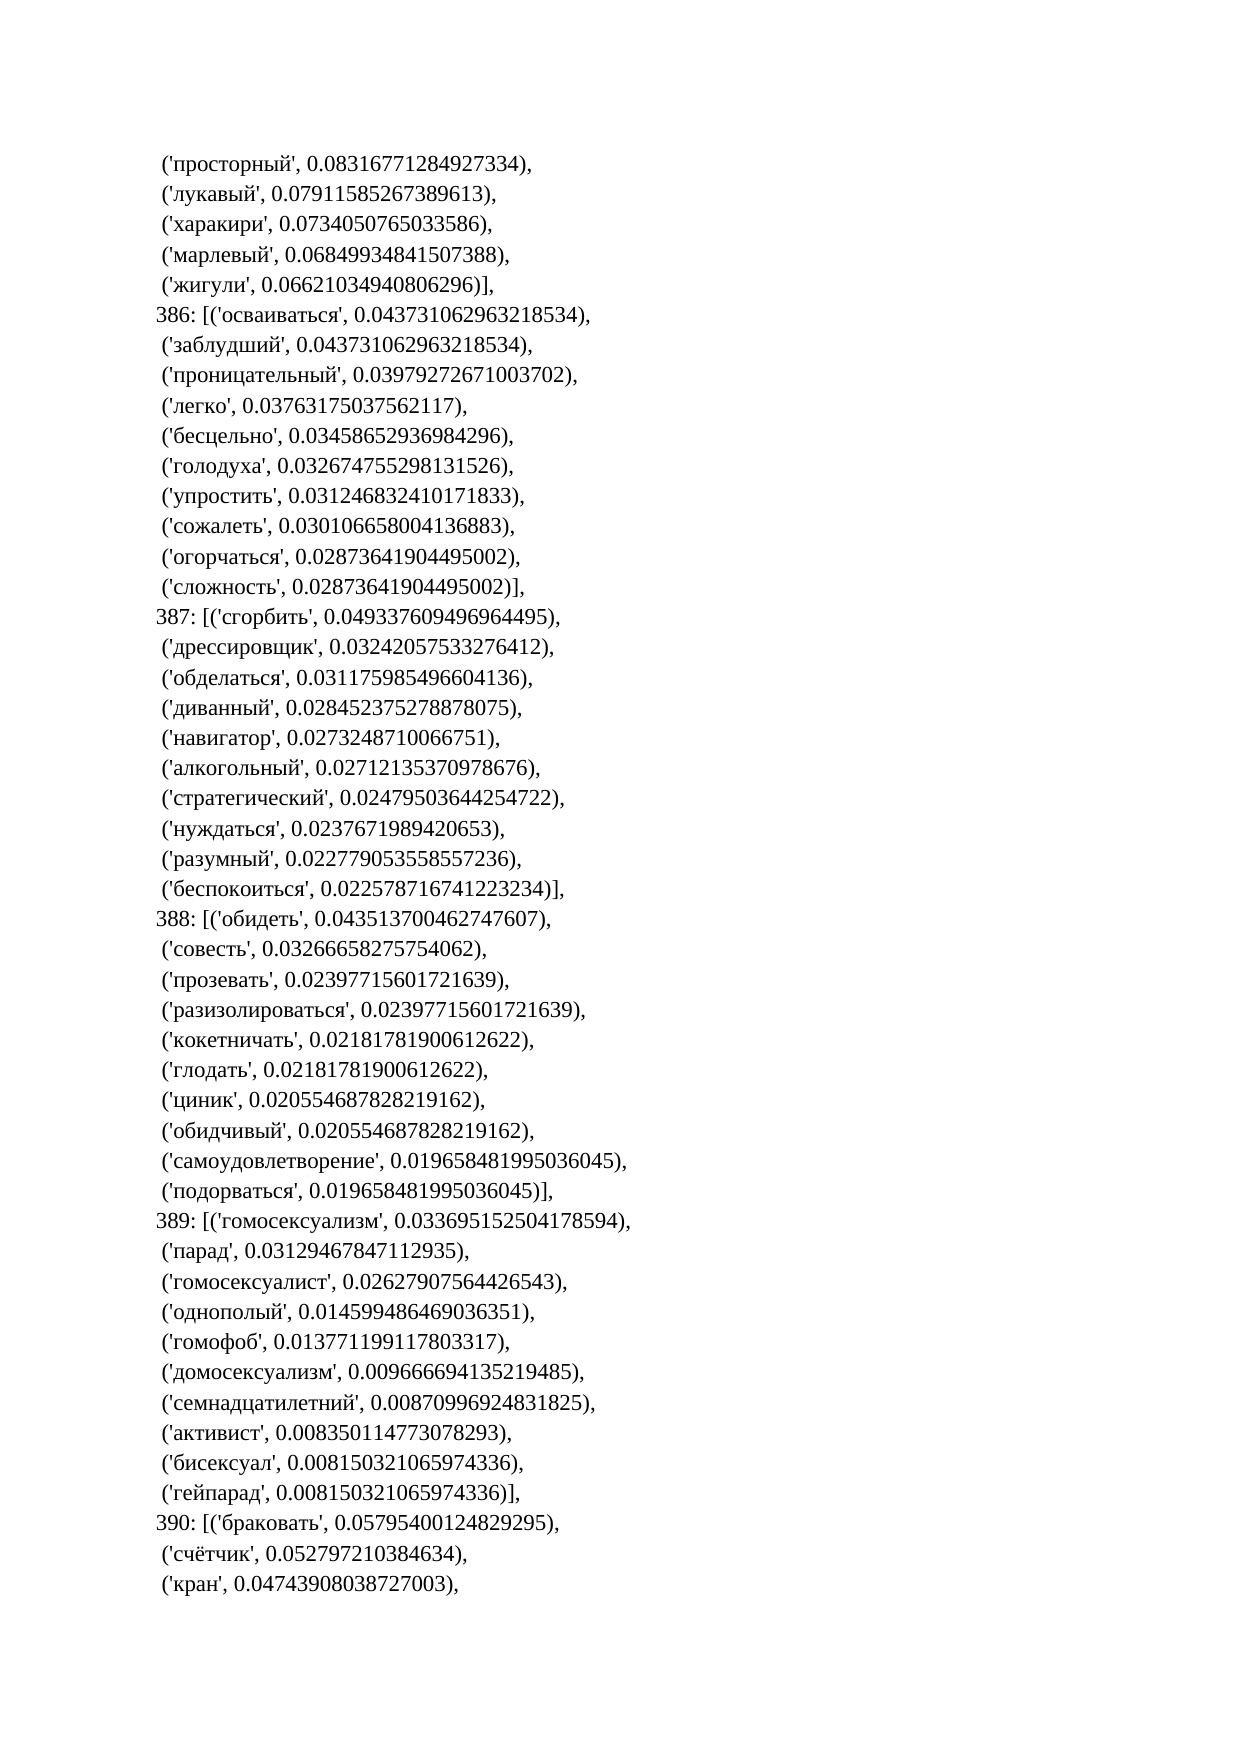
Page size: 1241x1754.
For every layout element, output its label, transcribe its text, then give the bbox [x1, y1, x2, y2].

text ('обделаться', 0.031175985496604136), [150, 663, 1090, 690]
text ('харакири', 0.0734050765033586), [150, 210, 1090, 237]
text ('обидчивый', 0.020554687828219162), [150, 1117, 1090, 1143]
text ('парад', 0.03129467847112935), [150, 1237, 1090, 1264]
text ('стратегический', 0.02479503644254722), [150, 784, 1090, 811]
text ('гейпарад', 0.008150321065974336)], [150, 1479, 1090, 1506]
text ('глодать', 0.02181781900612622), [150, 1056, 1090, 1083]
text ('активист', 0.008350114773078293), [150, 1419, 1090, 1445]
text ('диванный', 0.028452375278878075), [150, 694, 1090, 720]
text ('бесцельно', 0.03458652936984296), [150, 422, 1090, 448]
text ('самоудовлетворение', 0.019658481995036045), [150, 1147, 1090, 1173]
text ('гомосексуалист', 0.02627907564426543), [150, 1268, 1090, 1294]
text ('счётчик', 0.052797210384634), [150, 1539, 1090, 1566]
text ('дрессировщик', 0.03242057533276412), [150, 633, 1090, 660]
text 390: [('браковать', 0.05795400124829295), [150, 1509, 1090, 1536]
text ('домосексуализм', 0.009666694135219485), [150, 1358, 1090, 1385]
text ('просторный', 0.08316771284927334), [150, 150, 1090, 176]
text ('заблудший', 0.043731062963218534), [150, 331, 1090, 358]
text 386: [('осваиваться', 0.043731062963218534), [150, 301, 1090, 327]
text ('сложность', 0.02873641904495002)], [150, 573, 1090, 599]
text ('легко', 0.03763175037562117), [150, 392, 1090, 418]
text ('огорчаться', 0.02873641904495002), [150, 543, 1090, 569]
text ('однополый', 0.014599486469036351), [150, 1298, 1090, 1324]
text ('жигули', 0.06621034940806296)], [150, 271, 1090, 297]
text 388: [('обидеть', 0.043513700462747607), [150, 905, 1090, 932]
text ('прозевать', 0.02397715601721639), [150, 966, 1090, 992]
text 387: [('сгорбить', 0.049337609496964495), [150, 603, 1090, 629]
text 389: [('гомосексуализм', 0.033695152504178594), [150, 1207, 1090, 1234]
text ('разизолироваться', 0.02397715601721639), [150, 996, 1090, 1022]
text ('подорваться', 0.019658481995036045)], [150, 1177, 1090, 1203]
text ('кран', 0.04743908038727003), [150, 1570, 1090, 1596]
text ('семнадцатилетний', 0.00870996924831825), [150, 1388, 1090, 1415]
text ('гомофоб', 0.013771199117803317), [150, 1328, 1090, 1354]
text ('голодуха', 0.032674755298131526), [150, 452, 1090, 478]
text ('марлевый', 0.06849934841507388), [150, 241, 1090, 267]
text ('навигатор', 0.0273248710066751), [150, 724, 1090, 750]
text ('совесть', 0.03266658275754062), [150, 935, 1090, 962]
text ('беспокоиться', 0.022578716741223234)], [150, 875, 1090, 901]
text ('бисексуал', 0.008150321065974336), [150, 1449, 1090, 1475]
text ('разумный', 0.022779053558557236), [150, 845, 1090, 871]
text ('проницательный', 0.03979272671003702), [150, 361, 1090, 388]
text ('нуждаться', 0.0237671989420653), [150, 814, 1090, 841]
text ('алкогольный', 0.02712135370978676), [150, 754, 1090, 781]
text ('циник', 0.020554687828219162), [150, 1086, 1090, 1113]
text ('упростить', 0.031246832410171833), [150, 482, 1090, 509]
text ('кокетничать', 0.02181781900612622), [150, 1026, 1090, 1052]
text ('лукавый', 0.07911585267389613), [150, 180, 1090, 207]
text ('сожалеть', 0.030106658004136883), [150, 512, 1090, 539]
